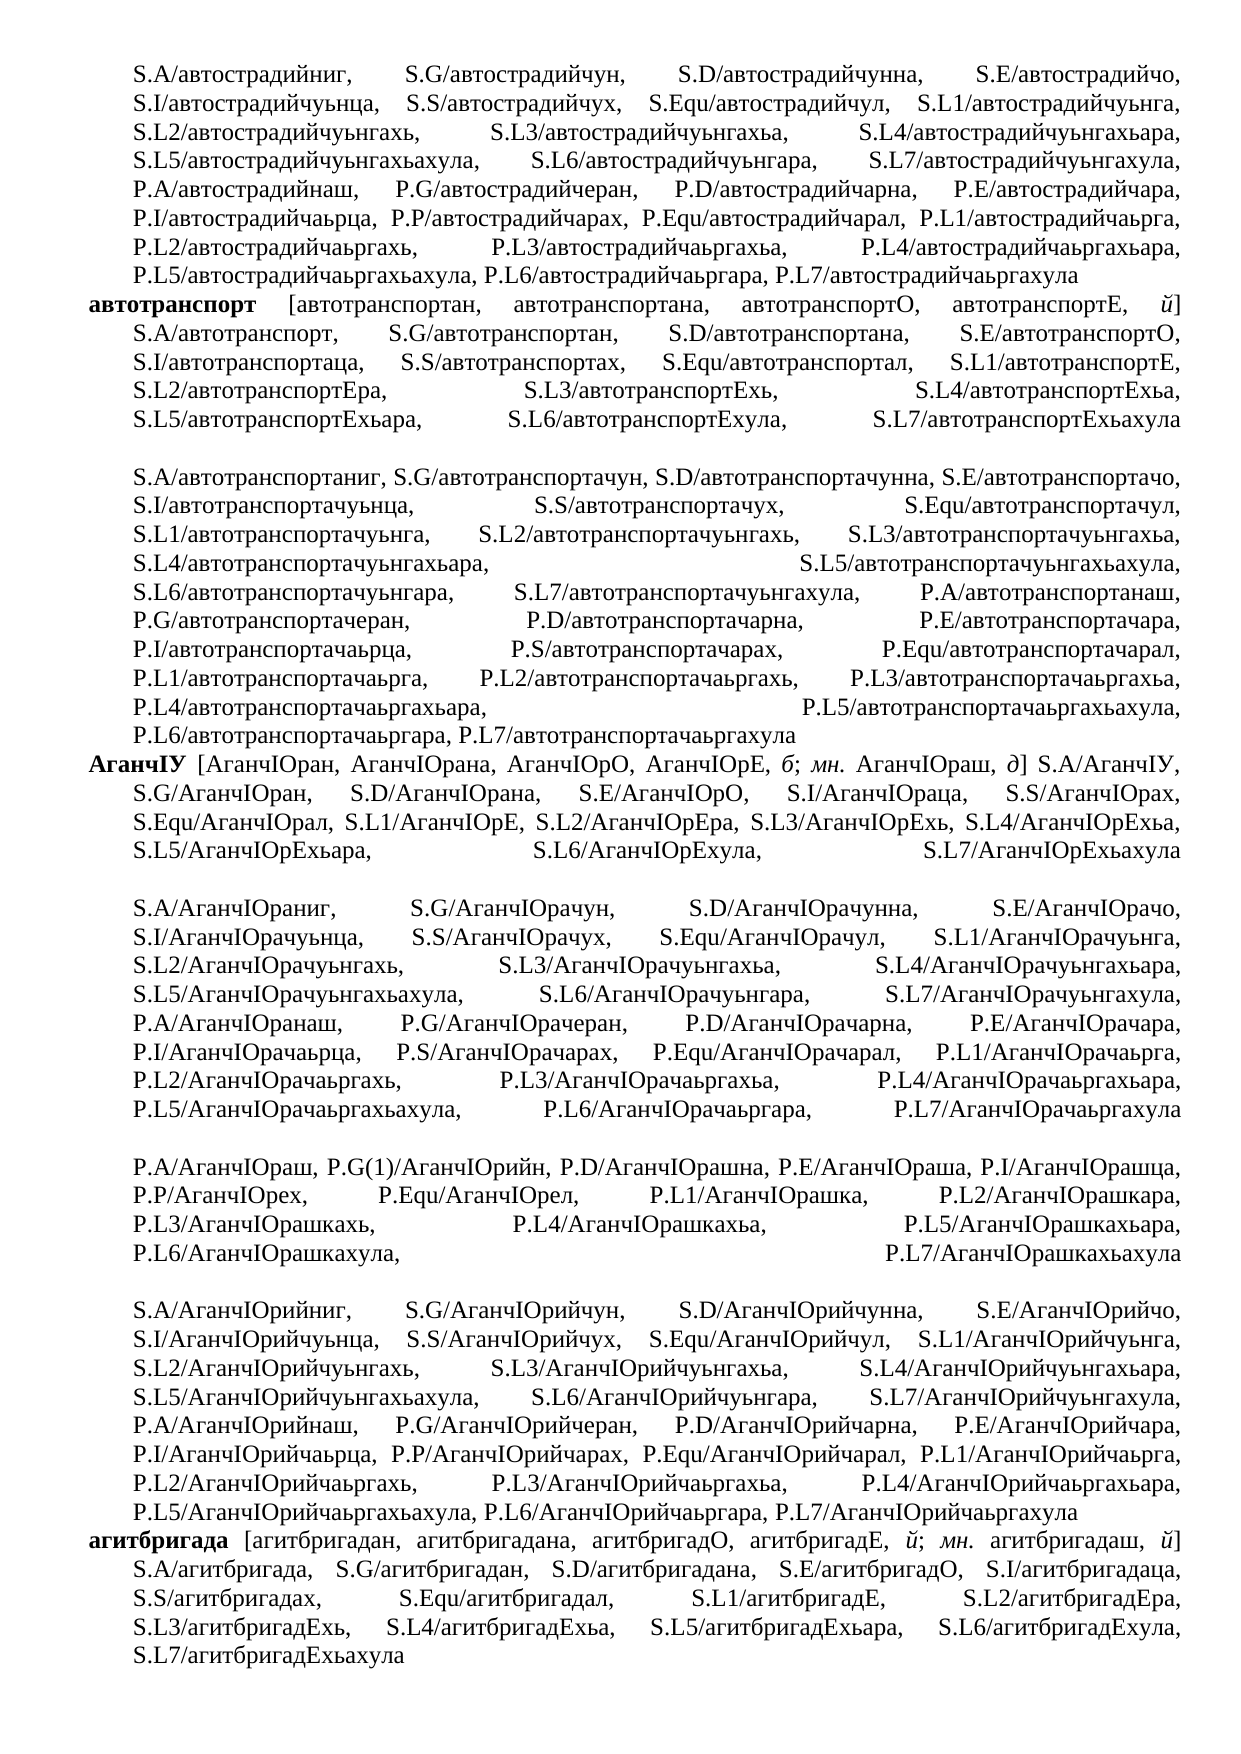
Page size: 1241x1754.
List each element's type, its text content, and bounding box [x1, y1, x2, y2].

text АганчӀУ [АганчӀОран, АганчӀОрана, АганчӀОрО, АганчӀОрЕ, б; мн. АганчӀОраш, д] S.A/АганчӀУ, S.G/АганчӀОран, S.D/АганчӀОрана, S.E/АганчӀОрО, S.I/АганчӀОраца, S.S/АганчӀОрах, S.Equ/АганчӀОрал, S.L1/АганчӀОрЕ, S.L2/АганчӀОрЕра, S.L3/АганчӀОрЕхь, S.L4/АганчӀОрЕхьа, S.L5/АганчӀОрЕхьара, S.L6/АганчӀОрЕхула, S.L7/АганчӀОрЕхьахула S.A/АганчӀОраниг, S.G/АганчӀОрачун, S.D/АганчӀОрачунна, S.E/АганчӀОрачо, S.I/АганчӀОрачуьнца, S.S/АганчӀОрачух, S.Equ/АганчӀОрачул, S.L1/АганчӀОрачуьнга, S.L2/АганчӀОрачуьнгахь, S.L3/АганчӀОрачуьнгахьа, S.L4/АганчӀОрачуьнгахьара, S.L5/АганчӀОрачуьнгахьахула, S.L6/АганчӀОрачуьнгара, S.L7/АганчӀОрачуьнгахула, P.A/АганчӀОранаш, P.G/АганчӀОрачеран, P.D/АганчӀОрачарна, P.E/АганчӀОрачара, P.I/АганчӀОрачаьрца, P.S/АганчӀОрачарах, P.Equ/АганчӀОрачарал, P.L1/АганчӀОрачаьрга, P.L2/АганчӀОрачаьргахь, P.L3/АганчӀОрачаьргахьа, P.L4/АганчӀОрачаьргахьара, P.L5/АганчӀОрачаьргахьахула, P.L6/АганчӀОрачаьргара, P.L7/АганчӀОрачаьргахула P.A/АганчӀОраш, P.G(1)/АганчӀОрийн, P.D/АганчӀОрашна, P.E/АганчӀОраша, P.I/АганчӀОрашца, P.P/АганчӀОрех, P.Equ/АганчӀОрел, P.L1/АганчӀОрашка, P.L2/АганчӀОрашкара, P.L3/АганчӀОрашкахь, P.L4/АганчӀОрашкахьа, P.L5/АганчӀОрашкахьара, P.L6/АганчӀОрашкахула, P.L7/АганчӀОрашкахьахула S.A/АганчӀОрийниг, S.G/АганчӀОрийчун, S.D/АганчӀОрийчунна, S.E/АганчӀОрийчо, S.I/АганчӀОрийчуьнца, S.S/АганчӀОрийчух, S.Equ/АганчӀОрийчул, S.L1/АганчӀОрийчуьнга, S.L2/АганчӀОрийчуьнгахь, S.L3/АганчӀОрийчуьнгахьа, S.L4/АганчӀОрийчуьнгахьара, S.L5/АганчӀОрийчуьнгахьахула, S.L6/АганчӀОрийчуьнгара, S.L7/АганчӀОрийчуьнгахула, P.A/АганчӀОрийнаш, P.G/АганчӀОрийчеран, P.D/АганчӀОрийчарна, P.E/АганчӀОрийчара, P.I/АганчӀОрийчаьрца, P.P/АганчӀОрийчарах, P.Equ/АганчӀОрийчарал, P.L1/АганчӀОрийчаьрга, P.L2/АганчӀОрийчаьргахь, P.L3/АганчӀОрийчаьргахьа, P.L4/АганчӀОрийчаьргахьара, P.L5/АганчӀОрийчаьргахьахула, P.L6/АганчӀОрийчаьргара, P.L7/АганчӀОрийчаьргахула [88, 749, 1181, 1525]
text автотранспорт [автотранспортан, автотранспортана, автотранспортО, автотранспортЕ, й] S.A/автотранспорт, S.G/автотранспортан, S.D/автотранспортана, S.E/автотранспортО, S.I/автотранспортаца, S.S/автотранспортах, S.Equ/автотранспортал, S.L1/автотранспортЕ, S.L2/автотранспортЕра, S.L3/автотранспортЕхь, S.L4/автотранспортЕхьа, S.L5/автотранспортЕхьара, S.L6/автотранспортЕхула, S.L7/автотранспортЕхьахула S.A/автотранспортаниг, S.G/автотранспортачун, S.D/автотранспортачунна, S.E/автотранспортачо, S.I/автотранспортачуьнца, S.S/автотранспортачух, S.Equ/автотранспортачул, S.L1/автотранспортачуьнга, S.L2/автотранспортачуьнгахь, S.L3/автотранспортачуьнгахьа, S.L4/автотранспортачуьнгахьара, S.L5/автотранспортачуьнгахьахула, S.L6/автотранспортачуьнгара, S.L7/автотранспортачуьнгахула, P.A/автотранспортанаш, P.G/автотранспортачеран, P.D/автотранспортачарна, P.E/автотранспортачара, P.I/автотранспортачаьрца, P.S/автотранспортачарах, P.Equ/автотранспортачарал, P.L1/автотранспортачаьрга, P.L2/автотранспортачаьргахь, P.L3/автотранспортачаьргахьа, P.L4/автотранспортачаьргахьара, P.L5/автотранспортачаьргахьахула, P.L6/автотранспортачаьргара, P.L7/автотранспортачаьргахула [88, 289, 1181, 749]
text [88, 59, 1181, 289]
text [88, 1525, 1181, 1669]
